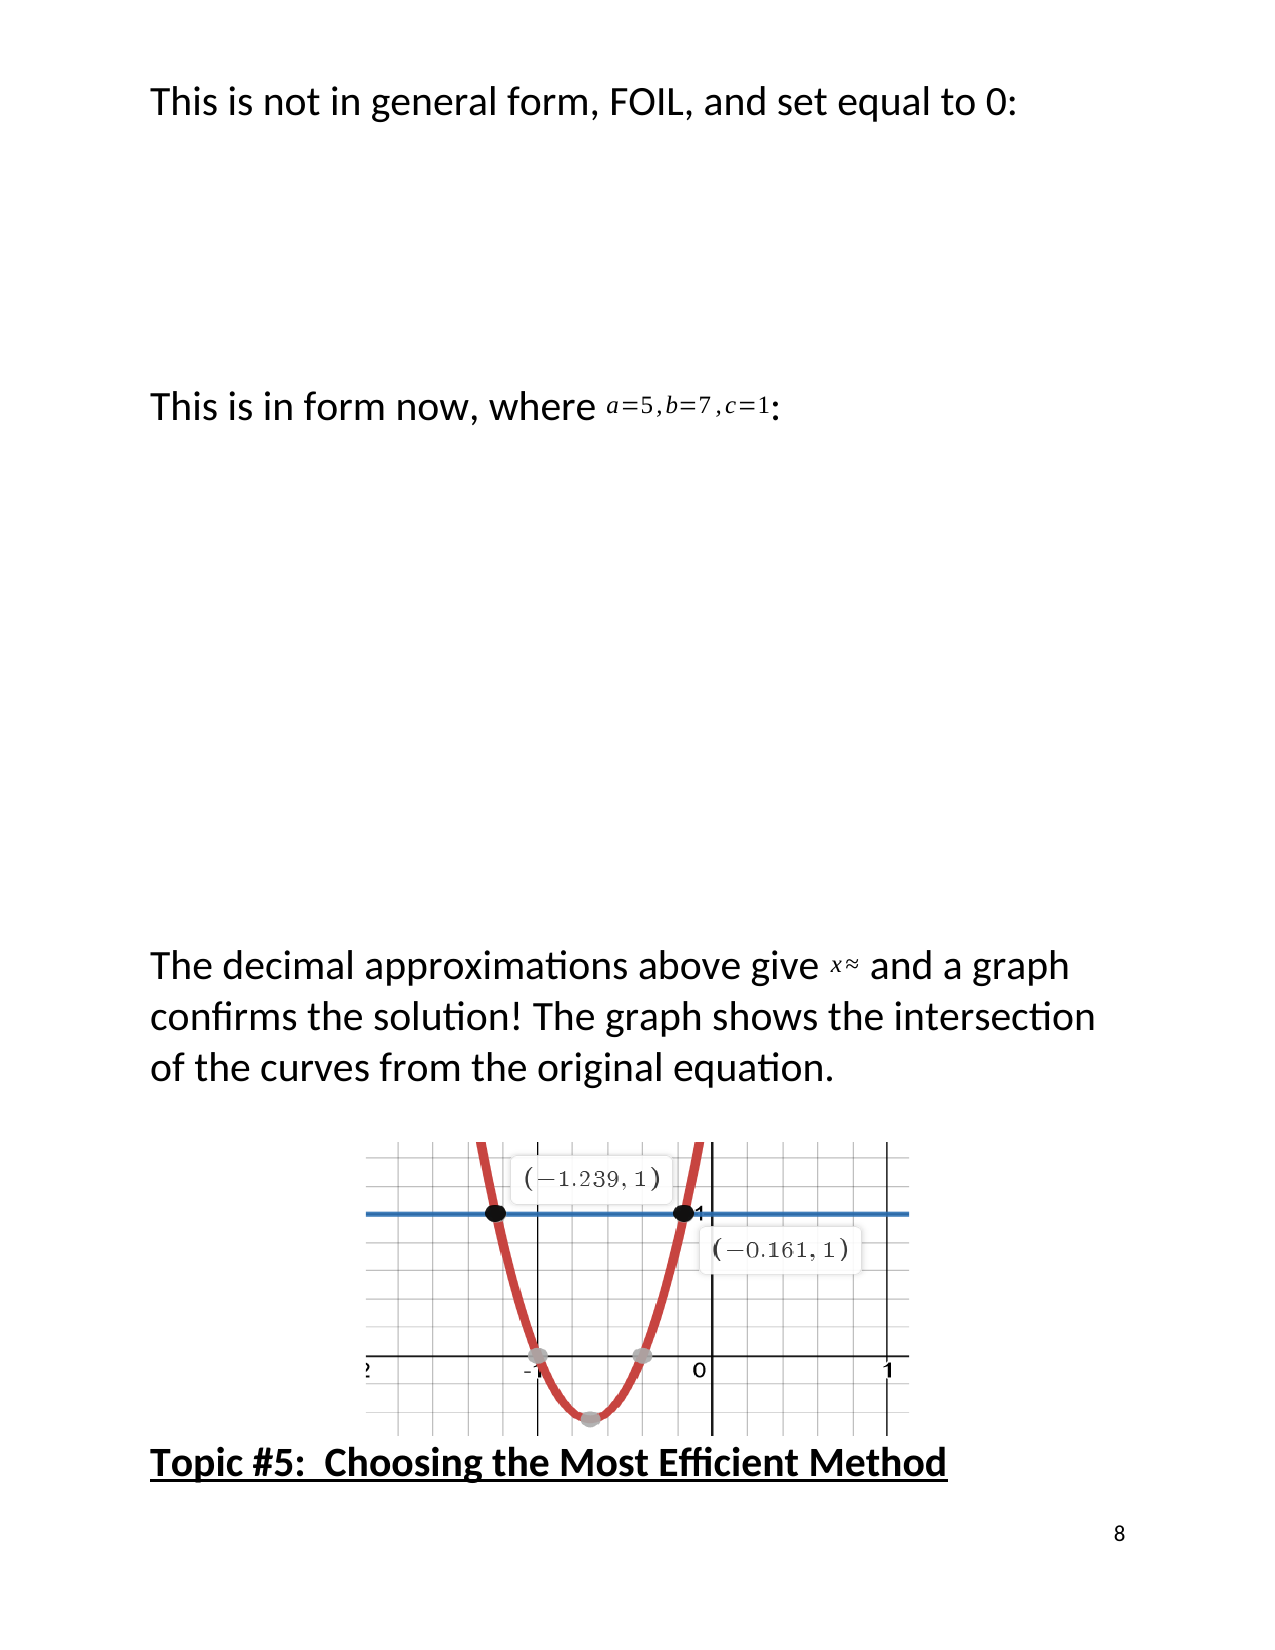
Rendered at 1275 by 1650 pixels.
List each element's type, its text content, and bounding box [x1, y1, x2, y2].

text This is in form now, where : [150, 380, 1125, 431]
text Topic #5: Choosing the Most Efficient Method [150, 1436, 1125, 1487]
picture [365, 1142, 910, 1436]
text The decimal approximations above give and a graph confirms the solution! The graph shows the intersection of the curves from the original equation. [150, 939, 1125, 1092]
text This is not in general form, FOIL, and set equal to 0: [150, 75, 1125, 126]
